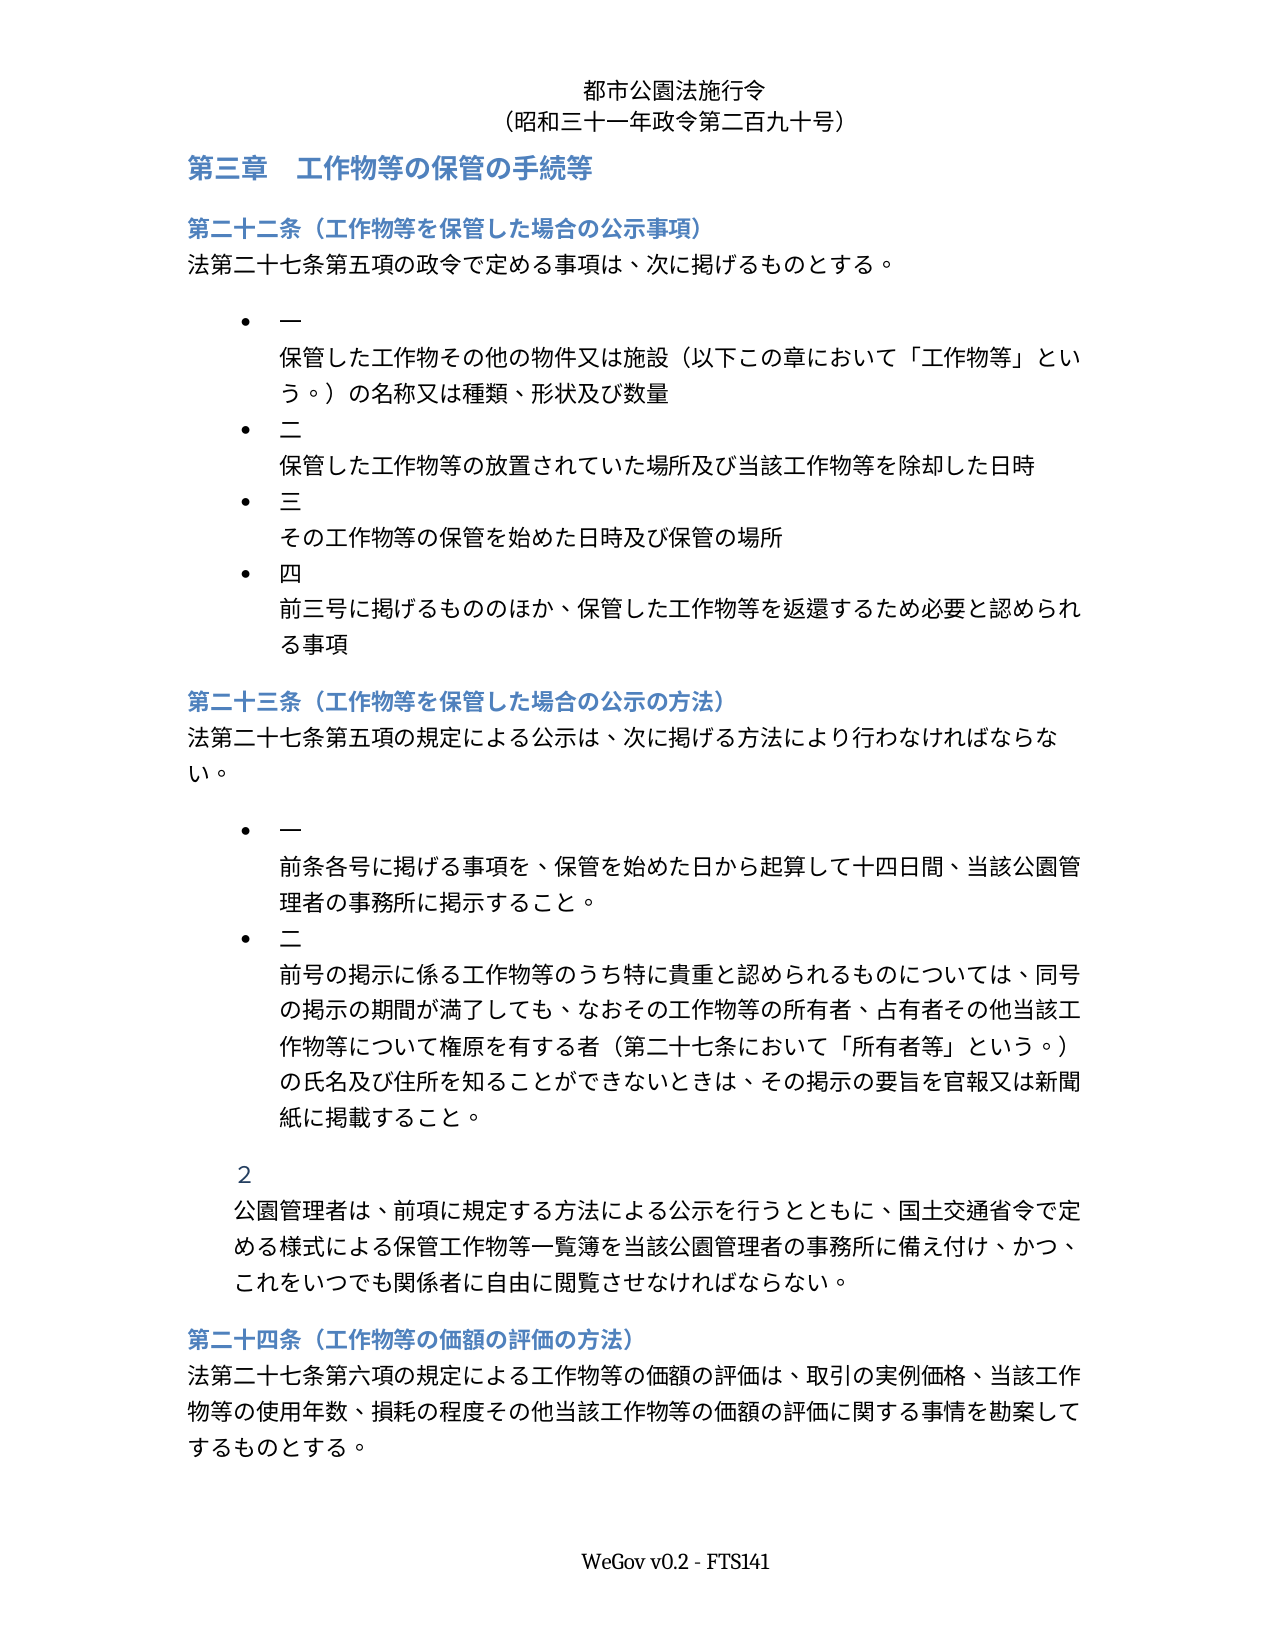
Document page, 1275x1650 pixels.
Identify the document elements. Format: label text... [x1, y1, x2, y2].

list 四 前三号に掲げるもののほか、保管した工作物等を返還するため必要と認められる事項 [242, 557, 1087, 661]
subtitle 第二十二条（工作物等を保管した場合の公示事項） [187, 213, 1087, 244]
subtitle 第二十四条（工作物等の価額の評価の方法） [187, 1324, 1087, 1355]
subtitle ２ [233, 1159, 1087, 1190]
list 二 保管した工作物等の放置されていた場所及び当該工作物等を除却した日時 [242, 414, 1087, 481]
list 三 その工作物等の保管を始めた日時及び保管の場所 [242, 486, 1087, 553]
subtitle 第三章 工作物等の保管の手続等 [187, 150, 1087, 187]
text 公園管理者は、前項に規定する方法による公示を行うとともに、国土交通省令で定める様式による保管工作物等一覧簿を当該公園管理者の事務所に備え付け、かつ、これをいつでも関係者に自由に閲覧させなければならない。 [233, 1195, 1087, 1298]
list 一 前条各号に掲げる事項を、保管を始めた日から起算して十四日間、当該公園管理者の事務所に掲示すること。 [242, 815, 1087, 918]
text 法第二十七条第五項の規定による公示は、次に掲げる方法により行わなければならない。 [187, 722, 1087, 789]
list 二 前号の掲示に係る工作物等のうち特に貴重と認められるものについては、同号の掲示の期間が満了しても、なおその工作物等の所有者、占有者その他当該工作物等について権原を有する者（第二十七条において「所有者等」という。）の氏名及び住所を知ることができないときは、その掲示の要旨を官報又は新聞紙に掲載すること。 [242, 923, 1087, 1133]
text 法第二十七条第五項の政令で定める事項は、次に掲げるものとする。 [187, 249, 1087, 280]
subtitle 第二十三条（工作物等を保管した場合の公示の方法） [187, 686, 1087, 717]
list 一 保管した工作物その他の物件又は施設（以下この章において「工作物等」という。）の名称又は種類、形状及び数量 [242, 306, 1087, 409]
